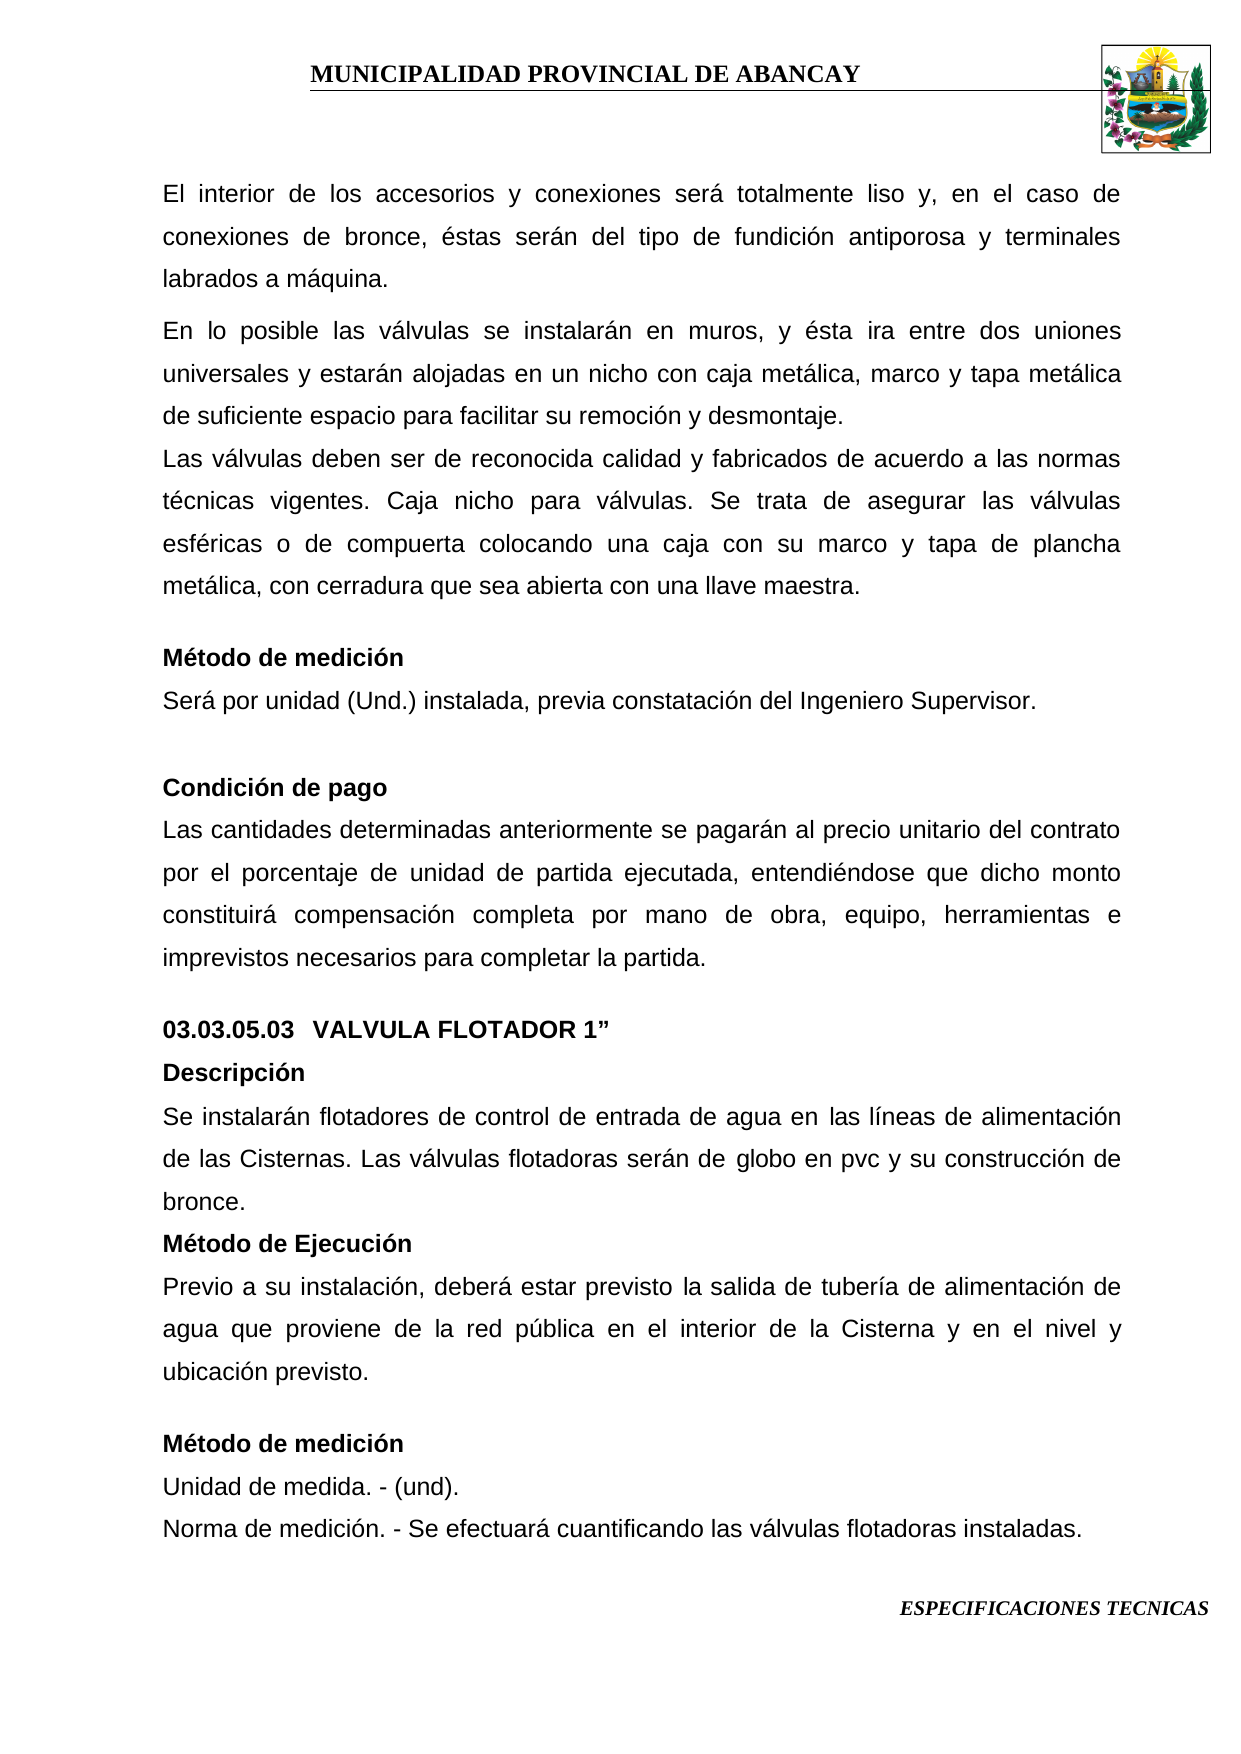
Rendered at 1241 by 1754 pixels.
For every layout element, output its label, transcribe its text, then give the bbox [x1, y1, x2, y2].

text Las válvulas deben ser de reconocida calidad y fabricados de acuerdo a las normas técnicas vigentes. Caja nicho para válvulas. Se trata de asegurar las válvulas esféricas o de compuerta colocando una caja con su marco y tapa de plancha metálica, con cerradura que sea abierta con una llave maestra. [162, 443, 1122, 600]
subtitle Método de medición [162, 1429, 1211, 1457]
text El interior de los accesorios y conexiones será totalmente liso y, en el caso de conexiones de bronce, éstas serán del tipo de fundición antiporosa y terminales labrados a máquina. [162, 179, 1122, 293]
text Previo a su instalación, deberá estar previsto la salida de tubería de alimentación de agua que proviene de la red pública en el interior de la Cisterna y en el nivel y ubicación previsto. [162, 1272, 1122, 1386]
subtitle Método de Ejecución [162, 1229, 1211, 1258]
text Será por unidad (Und.) instalada, previa constatación del Ingeniero Supervisor. [162, 686, 1211, 714]
text Se instalarán flotadores de control de entrada de agua en las líneas de alimentación de las Cisternas. Las válvulas flotadoras serán de globo en pvc y su construcción de bronce. [162, 1101, 1122, 1215]
text Las cantidades determinadas anteriormente se pagarán al precio unitario del contrato por el porcentaje de unidad de partida ejecutada, entendiéndose que dicho monto constituirá compensación completa por mano de obra, equipo, herramientas e imprevistos necesarios para completar la partida. [162, 815, 1123, 972]
text Norma de medición. - Se efectuará cuantificando las válvulas flotadoras instaladas. [162, 1514, 1211, 1543]
subtitle Método de medición [162, 643, 1211, 671]
subtitle Condición de pago [162, 773, 1211, 802]
subtitle Descripción [162, 1058, 827, 1087]
text Unidad de medida. - (und). [162, 1472, 1211, 1500]
subtitle VALVULA FLOTADOR 1” [162, 1015, 827, 1043]
text En lo posible las válvulas se instalarán en muros, y ésta ira entre dos uniones universales y estarán alojadas en un nicho con caja metálica, marco y tapa metálica de suficiente espacio para facilitar su remoción y desmontaje. [162, 316, 1122, 430]
